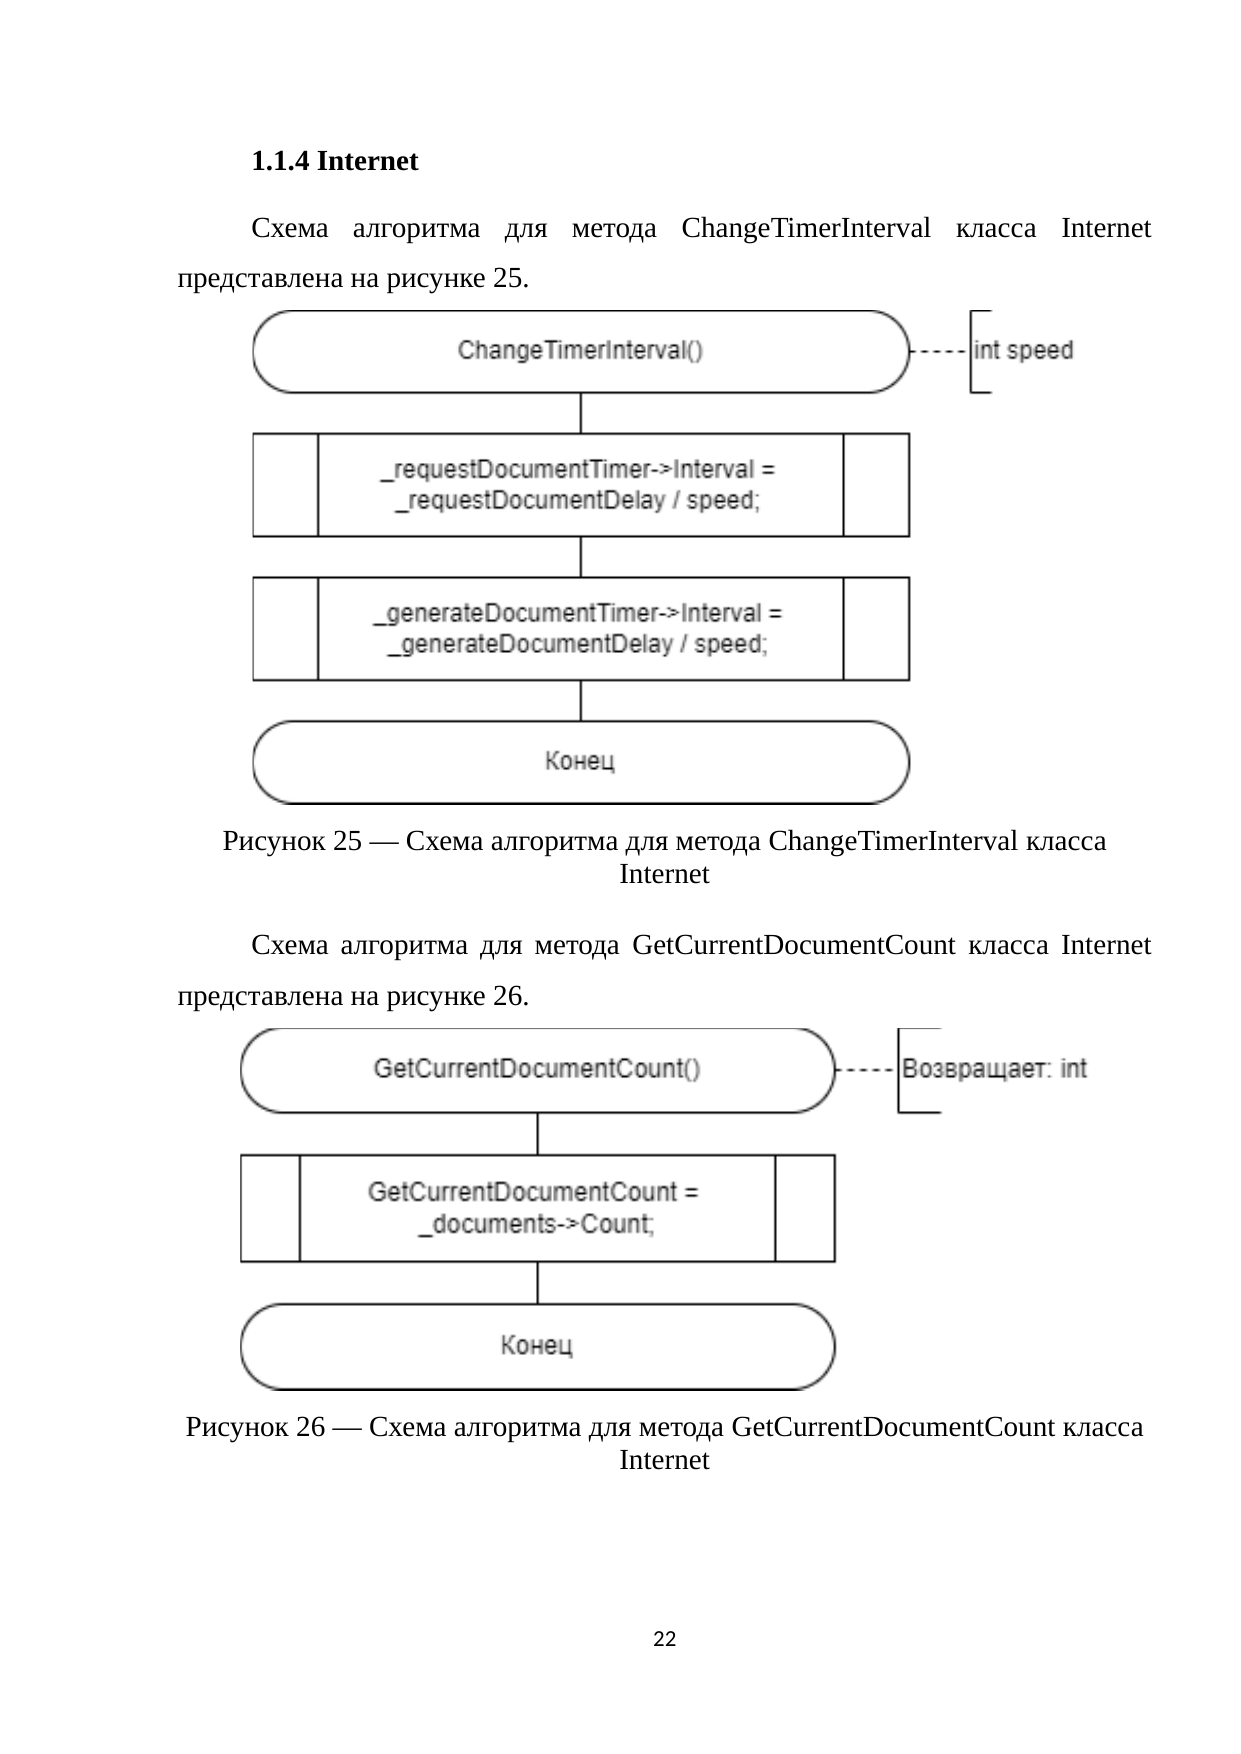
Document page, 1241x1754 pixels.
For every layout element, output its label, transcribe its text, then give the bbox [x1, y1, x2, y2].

text Рисунок 25 — Схема алгоритма для метода ChangeTimerInterval класса Internet [177, 823, 1152, 890]
picture [240, 1028, 1089, 1391]
text 1.1.4 Internet [177, 143, 1152, 177]
text Рисунок 26 — Схема алгоритма для метода GetCurrentDocumentCount класса Internet [177, 1409, 1152, 1476]
text Схема алгоритма для метода ChangeTimerInterval класса Internet представлена на рисунке 25. [177, 210, 1152, 294]
text Схема алгоритма для метода GetCurrentDocumentCount класса Internet представлена на рисунке 26. [177, 927, 1152, 1011]
picture [252, 310, 1077, 805]
